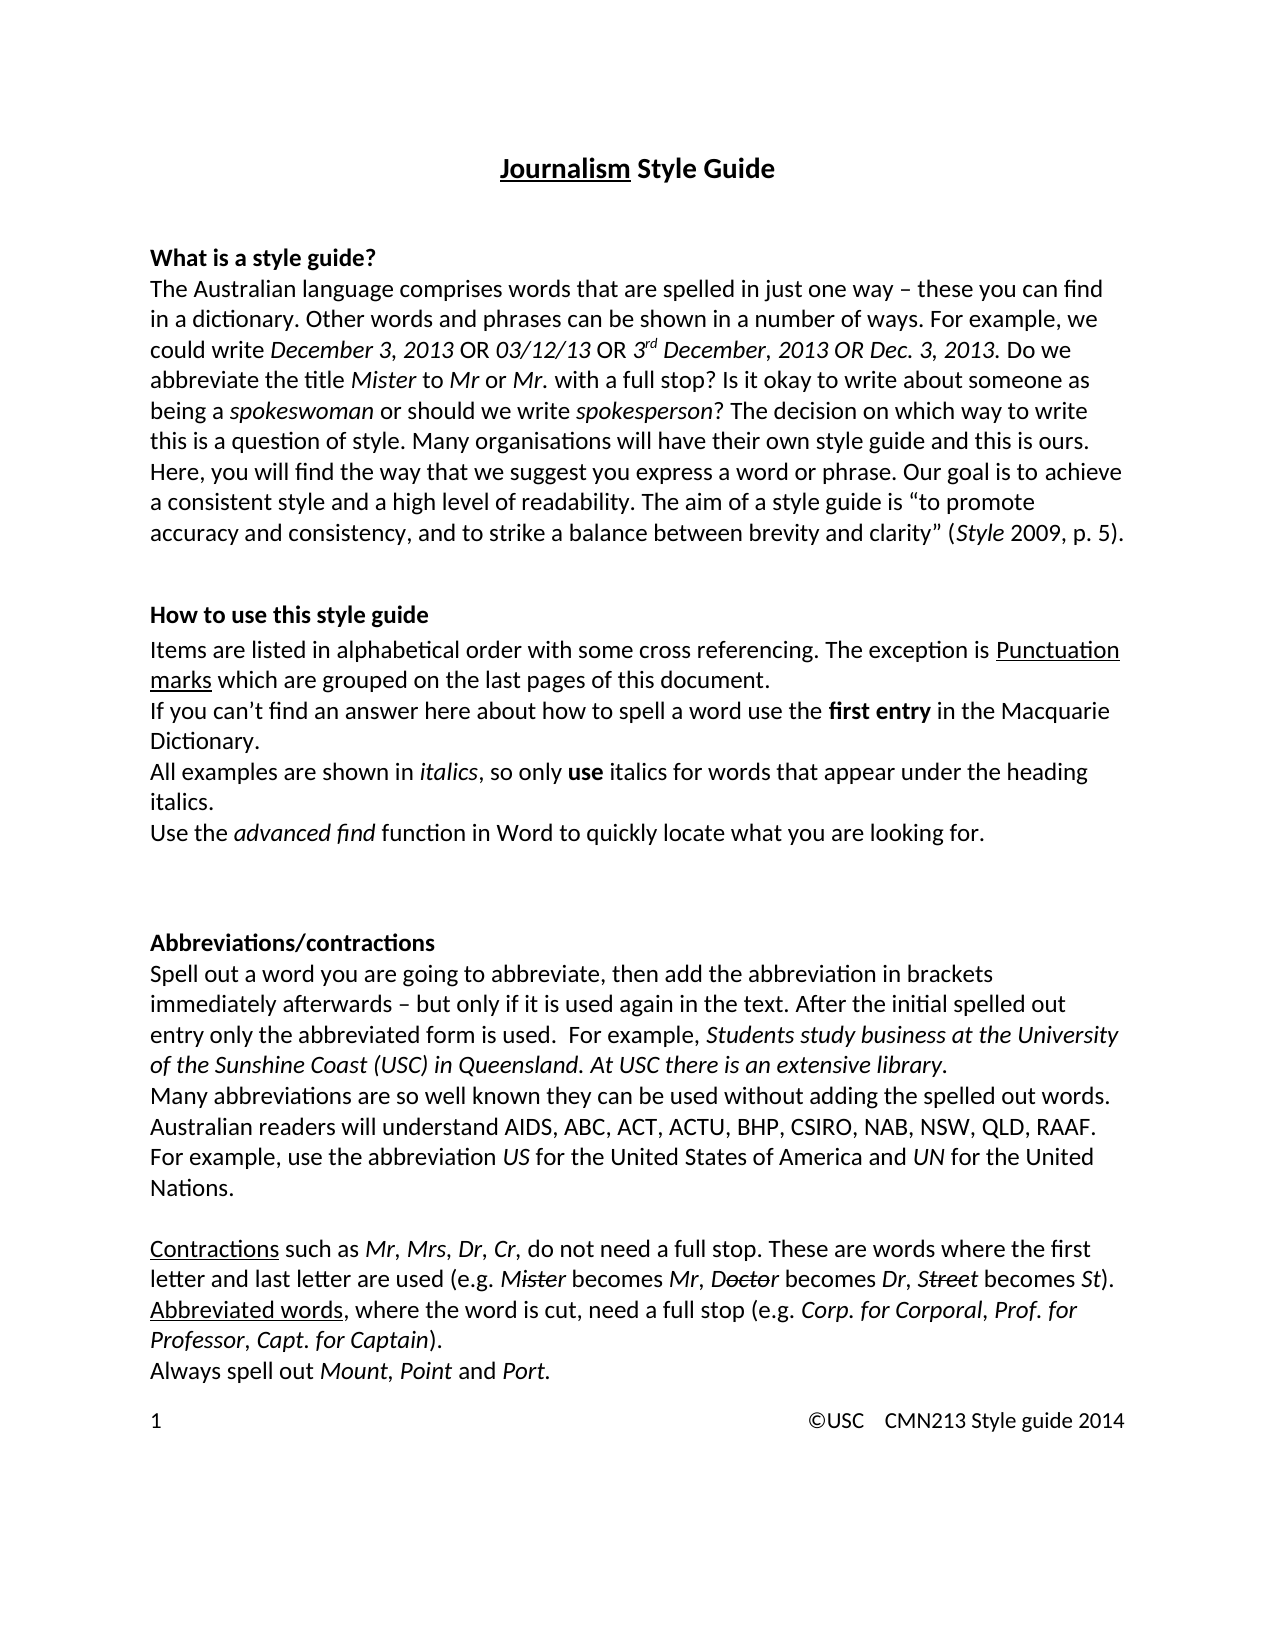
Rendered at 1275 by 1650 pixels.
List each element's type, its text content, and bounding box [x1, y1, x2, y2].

text How to use this style guide [150, 599, 1125, 629]
text Journalism Style Guide [150, 150, 1125, 186]
text Use the advanced find function in Word to quickly locate what you are looking for. [150, 817, 1125, 847]
text Abbreviations/contractions [150, 928, 1125, 958]
text Items are listed in alphabetical order with some cross referencing. The exception is Punctuation marks which are grouped on the last pages of this document. [150, 634, 1125, 695]
text For example, use the abbreviation US for the United States of America and UN for the United Nations. [150, 1141, 1125, 1202]
text Spell out a word you are going to abbreviate, then add the abbreviation in brackets immediately afterwards – but only if it is used again in the text. After the initial spelled out entry only the abbreviated form is used. For example, Students study business at the University of the Sunshine Coast (USC) in Queensland. At USC there is an extensive library. [150, 958, 1125, 1080]
text Abbreviated words, where the word is cut, need a full stop (e.g. Corp. for Corporal, Prof. for Professor, Capt. for Captain). [150, 1294, 1125, 1355]
text The Australian language comprises words that are spelled in just one way – these you can find in a dictionary. Other words and phrases can be shown in a number of ways. For example, we could write December 3, 2013 OR 03/12/13 OR 3rd December, 2013 OR Dec. 3, 2013. Do we abbreviate the title Mister to Mr or Mr. with a full stop? Is it okay to write about someone as being a spokeswoman or should we write spokesperson? The decision on which way to write this is a question of style. Many organisations will have their own style guide and this is ours. Here, you will find the way that we suggest you express a word or phrase. Our goal is to achieve a consistent style and a high level of readability. The aim of a style guide is “to promote accuracy and consistency, and to strike a balance between brevity and clarity” (Style 2009, p. 5). [150, 273, 1125, 547]
text Many abbreviations are so well known they can be used without adding the spelled out words. Australian readers will understand AIDS, ABC, ACT, ACTU, BHP, CSIRO, NAB, NSW, QLD, RAAF. [150, 1080, 1125, 1141]
text All examples are shown in italics, so only use italics for words that appear under the heading italics. [150, 756, 1125, 817]
text What is a style guide? [150, 242, 1125, 273]
text If you can’t find an answer here about how to spell a word use the first entry in the Macquarie Dictionary. [150, 695, 1125, 756]
text Always spell out Mount, Point and Port. [150, 1355, 1125, 1385]
text Contractions such as Mr, Mrs, Dr, Cr, do not need a full stop. These are words where the first letter and last letter are used (e.g. Mister becomes Mr, Doctor becomes Dr, Street becomes St). [150, 1233, 1125, 1294]
